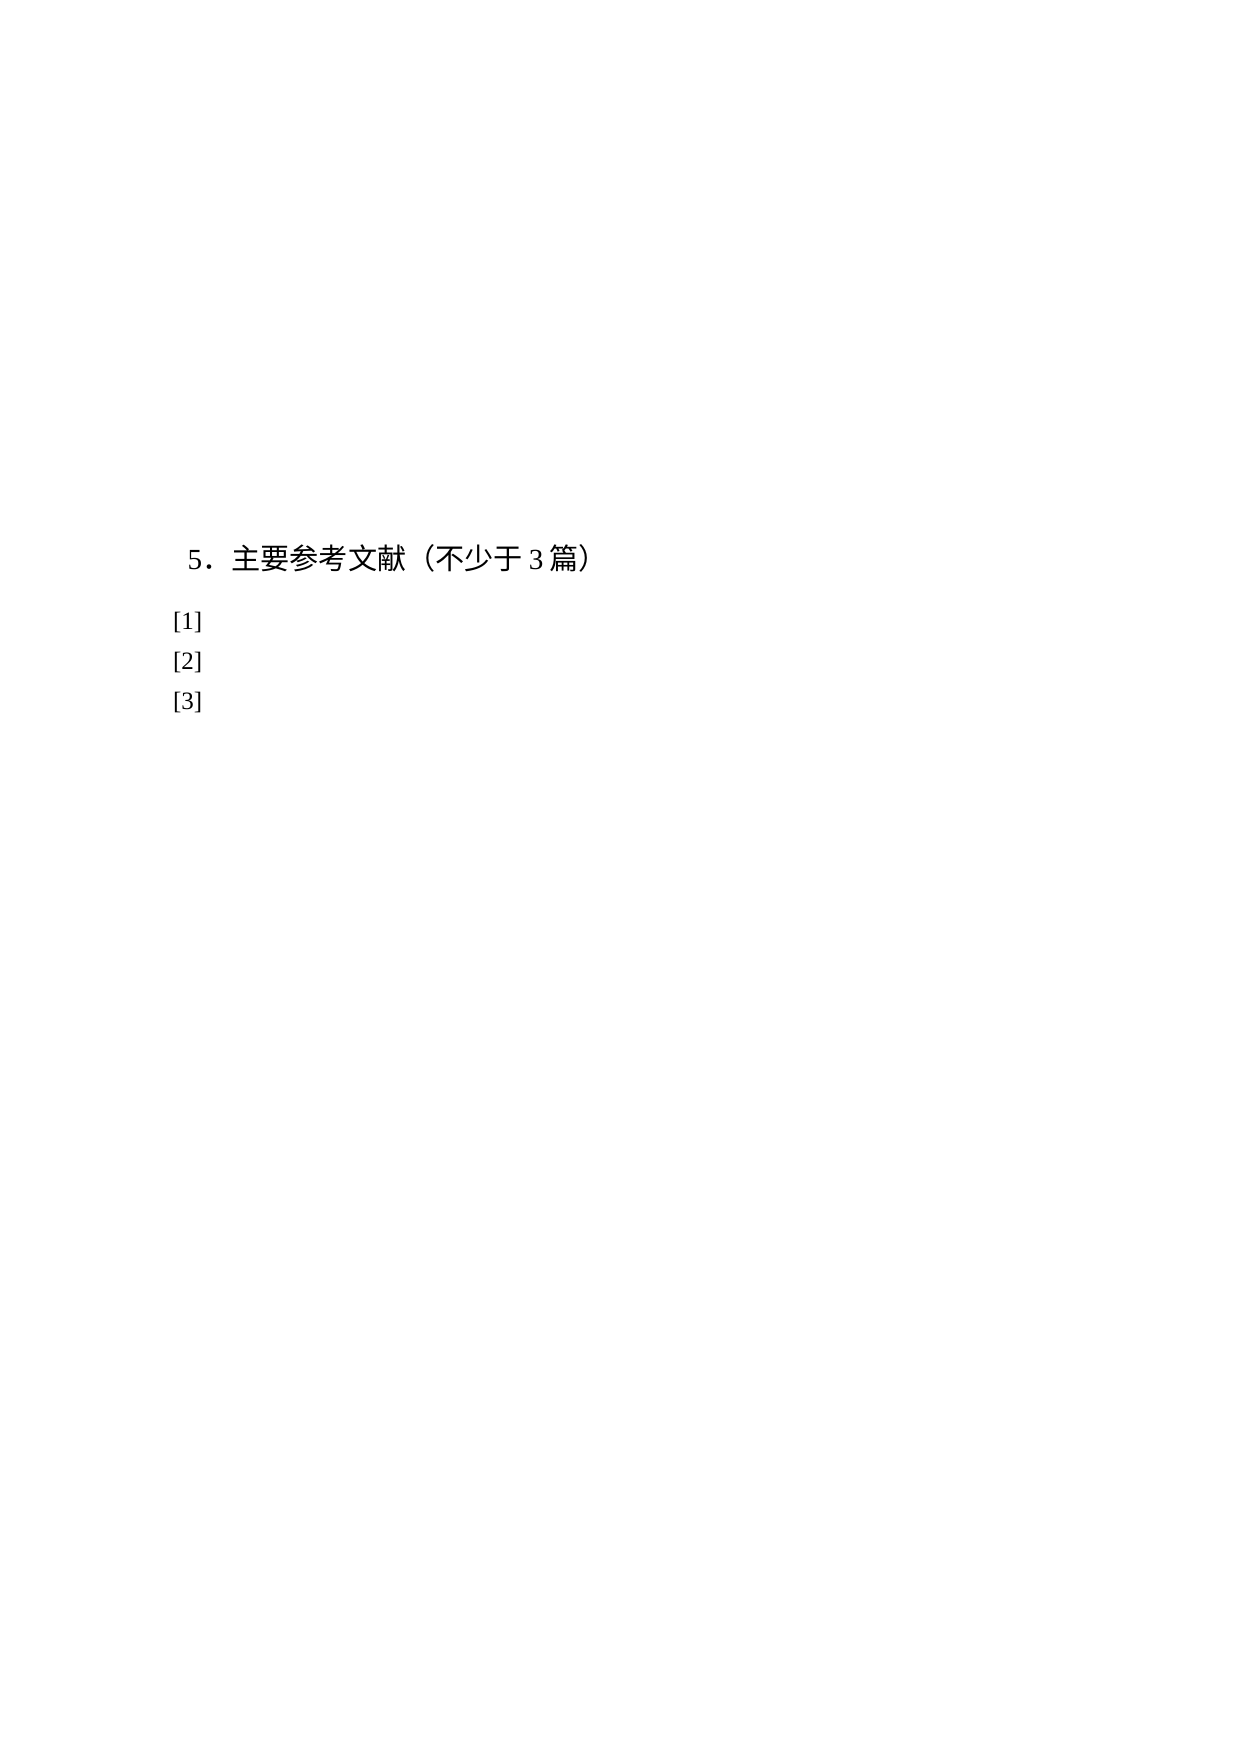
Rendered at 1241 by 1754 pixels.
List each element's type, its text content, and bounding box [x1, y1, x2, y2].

subtitle 5．主要参考文献（不少于3篇） [187, 535, 1053, 578]
